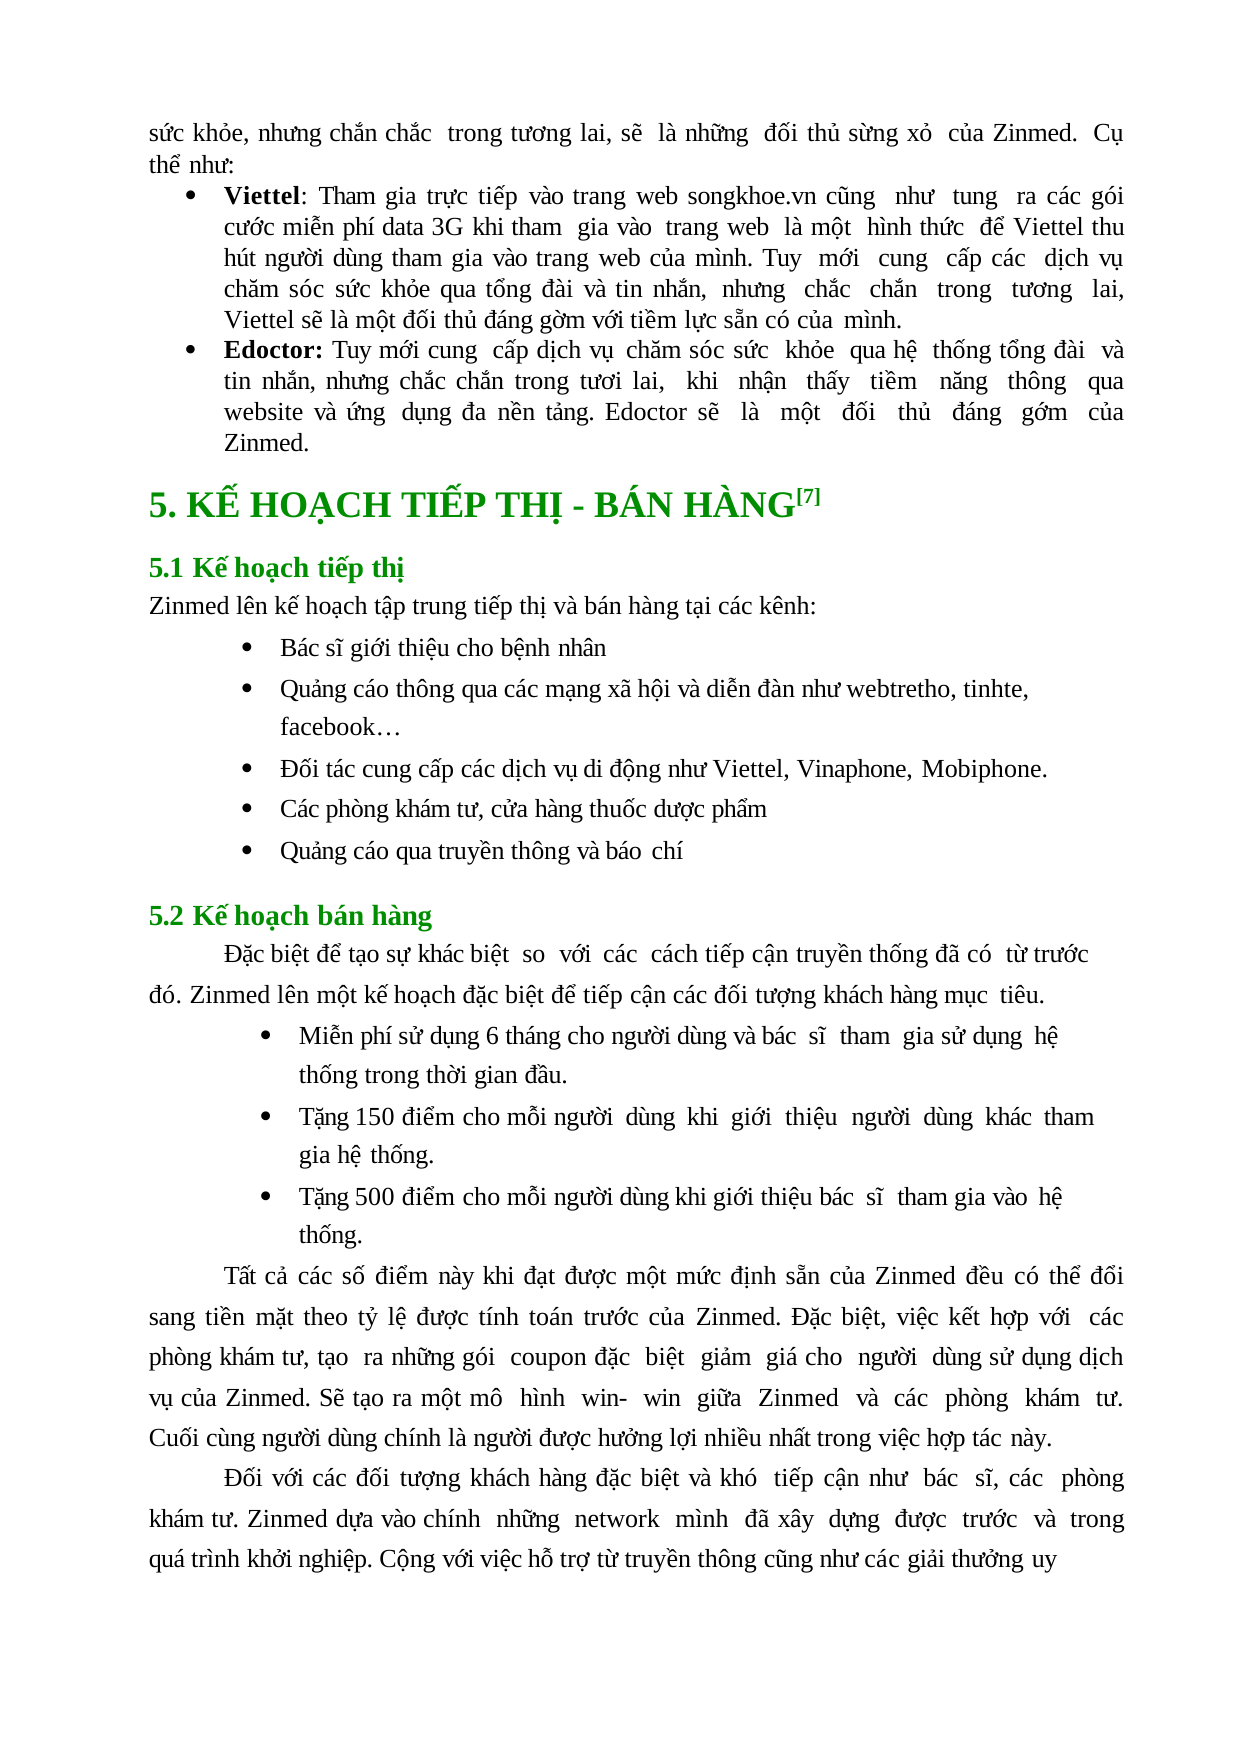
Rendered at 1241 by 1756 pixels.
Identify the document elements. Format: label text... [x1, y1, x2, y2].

list Tặng 150 điểm cho mỗi người dùng khi giới thiệu người dùng khác tham gia hệ thống. [261, 1101, 1124, 1169]
list Viettel: Tham gia trực tiếp vào trang web songkhoe.vn cũng như tung ra các gói cước miễn phí data 3G khi tham gia vào trang web là một hình thức để Viettel thu hút người dùng tham gia vào trang web của mình. Tuy mới cung cấp các dịch vụ chăm sóc sức khỏe qua tổng đài và tin nhắn, nhưng chắc chắn trong tương lai, Viettel sẽ là một đối thủ đáng gờm với tiềm lực sẵn có của mình. [186, 180, 1125, 334]
list Miễn phí sử dụng 6 tháng cho người dùng và bác sĩ tham gia sử dụng hệ thống trong thời gian đầu. [261, 1020, 1123, 1089]
list Các phòng khám tư, cửa hàng thuốc dược phẩm [242, 793, 1148, 823]
subtitle Kế hoạch bán hàng [148, 898, 1148, 932]
list Quảng cáo qua truyền thông và báo chí [242, 835, 1148, 865]
list Quảng cáo thông qua các mạng xã hội và diễn đàn như webtretho, tinhte, facebook… [242, 673, 1124, 741]
list Đối tác cung cấp các dịch vụ di động như Viettel, Vinaphone, Mobiphone. [242, 753, 1148, 783]
text Tất cả các số điểm này khi đạt được một mức định sẵn của Zinmed đều có thể đổi sang tiền mặt theo tỷ lệ được tính toán trước của Zinmed. Đặc biệt, việc kết hợp với các phòng khám tư, tạo ra những gói coupon đặc biệt giảm giá cho người dùng sử dụng dịch vụ của Zinmed. Sẽ tạo ra một mô hình win- win giữa Zinmed và các phòng khám tư. Cuối cùng người dùng chính là người được hưởng lợi nhiều nhất trong việc hợp tác này. [148, 1260, 1124, 1452]
list Edoctor: Tuy mới cung cấp dịch vụ chăm sóc sức khỏe qua hệ thống tổng đài và tin nhắn, nhưng chắc chắn trong tươi lai, khi nhận thấy tiềm năng thông qua website và ứng dụng đa nền tảng. Edoctor sẽ là một đối thủ đáng gớm của Zinmed. [186, 334, 1124, 457]
subtitle KẾ HOẠCH TIẾP THỊ - BÁN HÀNG[7] [148, 483, 1148, 526]
subtitle Kế hoạch tiếp thị [148, 550, 1148, 583]
text Đặc biệt để tạo sự khác biệt so với các cách tiếp cận truyền thống đã có từ trước đó. Zinmed lên một kế hoạch đặc biệt để tiếp cận các đối tượng khách hàng mục tiêu. [148, 938, 1112, 1009]
list Bác sĩ giới thiệu cho bệnh nhân [242, 632, 1148, 662]
text Zinmed lên kế hoạch tập trung tiếp thị và bán hàng tại các kênh: [148, 590, 1148, 620]
text Đối với các đối tượng khách hàng đặc biệt và khó tiếp cận như bác sĩ, các phòng khám tư. Zinmed dựa vào chính những network mình đã xây dựng được trước và trong quá trình khởi nghiệp. Cộng với việc hỗ trợ từ truyền thông cũng như các giải thưởng uy [148, 1462, 1125, 1573]
text sức khỏe, nhưng chắn chắc trong tương lai, sẽ là những đối thủ sừng xỏ của Zinmed. Cụ thể như: [148, 117, 1123, 179]
list Tặng 500 điểm cho mỗi người dùng khi giới thiệu bác sĩ tham gia vào hệ thống. [261, 1181, 1122, 1249]
